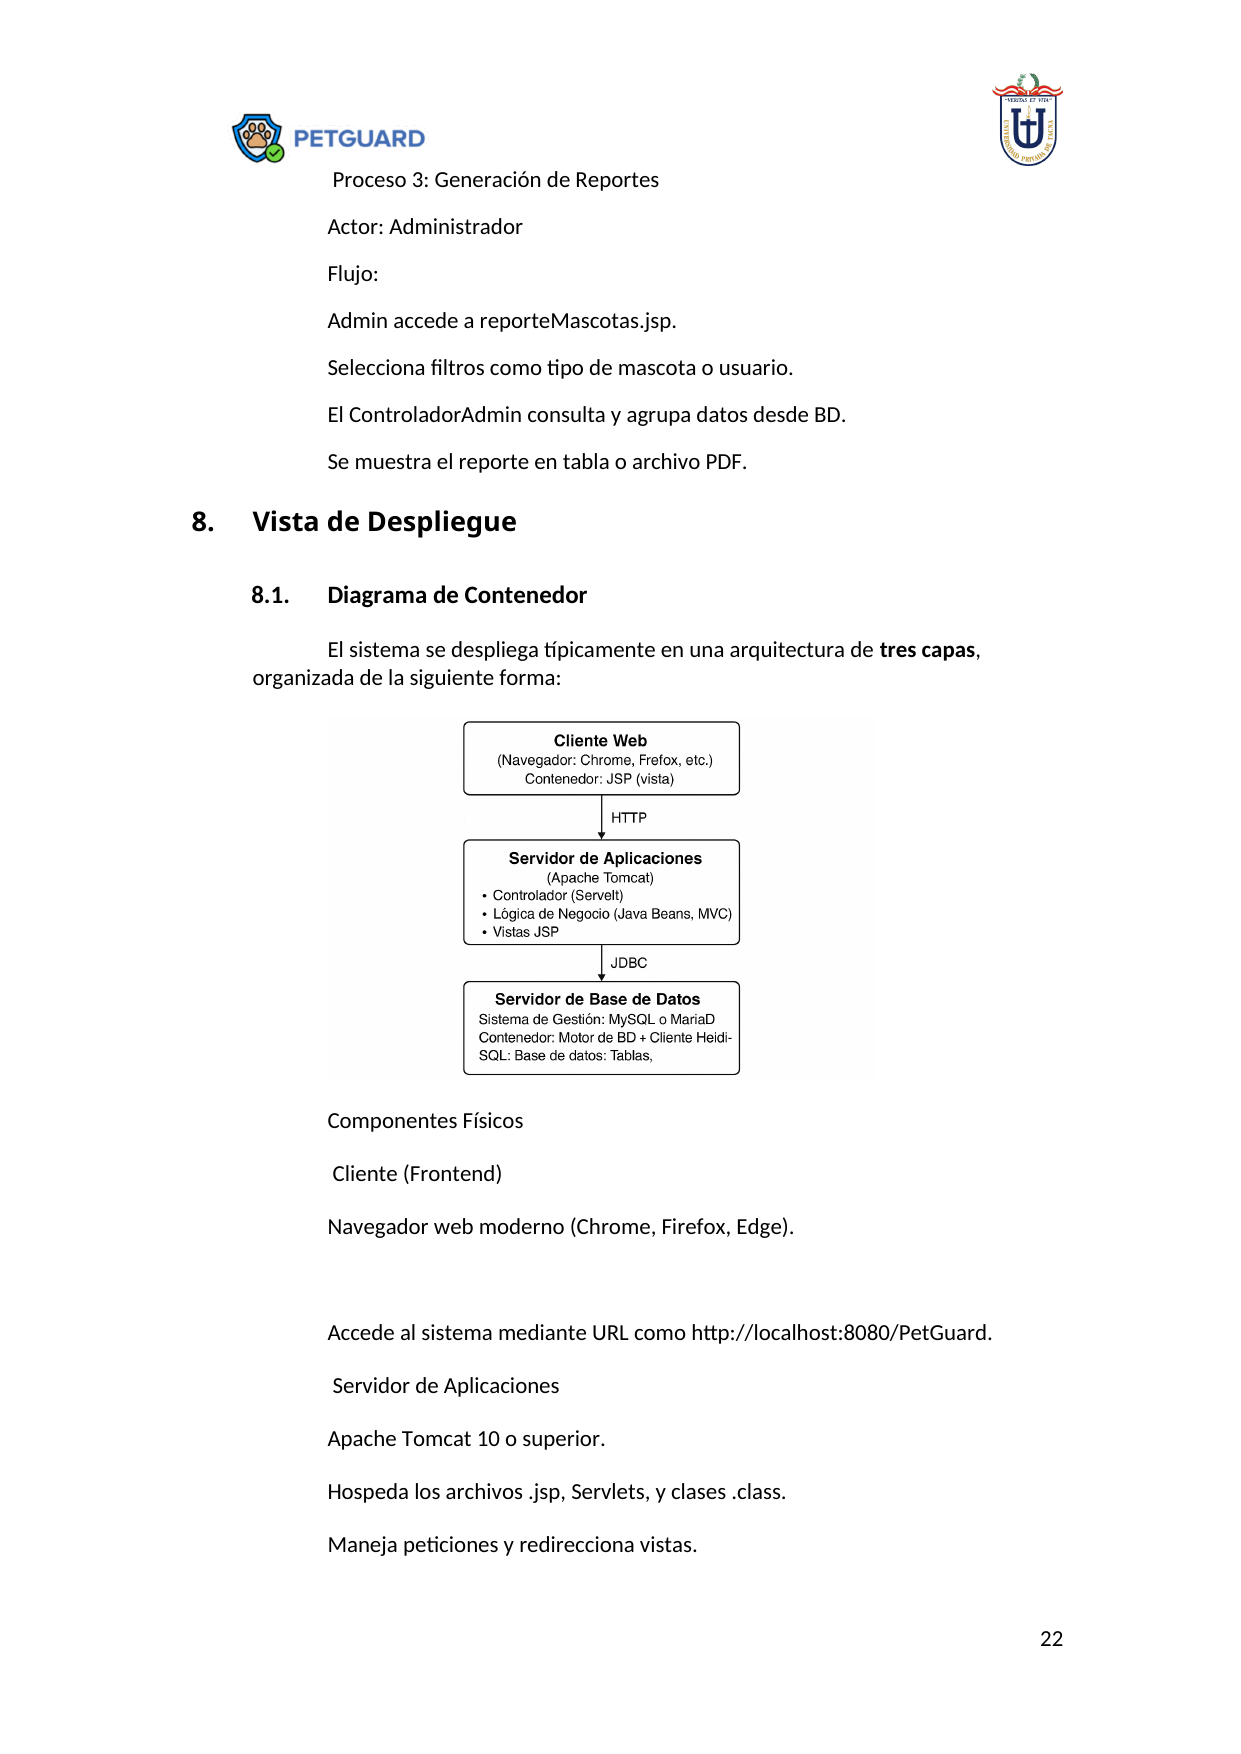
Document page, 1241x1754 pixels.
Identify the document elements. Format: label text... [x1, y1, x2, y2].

subtitle Vista de Despliegue [215, 502, 1063, 539]
text Hospeda los archivos .jsp, Servlets, y clases .class. [252, 1477, 1063, 1505]
text Maneja peticiones y redirecciona vistas. [252, 1530, 1063, 1558]
text Admin accede a reporteMascotas.jsp. [327, 306, 1063, 334]
text El sistema se despliega típicamente en una arquitectura de tres capas, organizada de la siguiente forma: [252, 635, 1063, 691]
text Selecciona filtros como tipo de mascota o usuario. [327, 353, 1063, 381]
text Accede al sistema mediante URL como http://localhost:8080/PetGuard. [252, 1318, 1063, 1346]
subtitle Diagrama de Contenedor [290, 579, 1063, 610]
text Proceso 3: Generación de Reportes [327, 166, 1063, 194]
picture [196, 92, 467, 180]
text Servidor de Aplicaciones [252, 1371, 1063, 1399]
text Se muestra el reporte en tabla o archivo PDF. [327, 447, 1063, 475]
text El ControladorAdmin consulta y agrupa datos desde BD. [327, 400, 1063, 428]
text Navegador web moderno (Chrome, Firefox, Edge). [252, 1212, 1063, 1240]
text Cliente (Frontend) [252, 1159, 1063, 1187]
text Flujo: [327, 259, 1063, 287]
text Actor: Administrador [327, 212, 1063, 241]
picture [992, 73, 1063, 166]
text Componentes Físicos [252, 1106, 1063, 1134]
text Apache Tomcat 10 o superior. [252, 1424, 1063, 1452]
picture [327, 716, 876, 1081]
